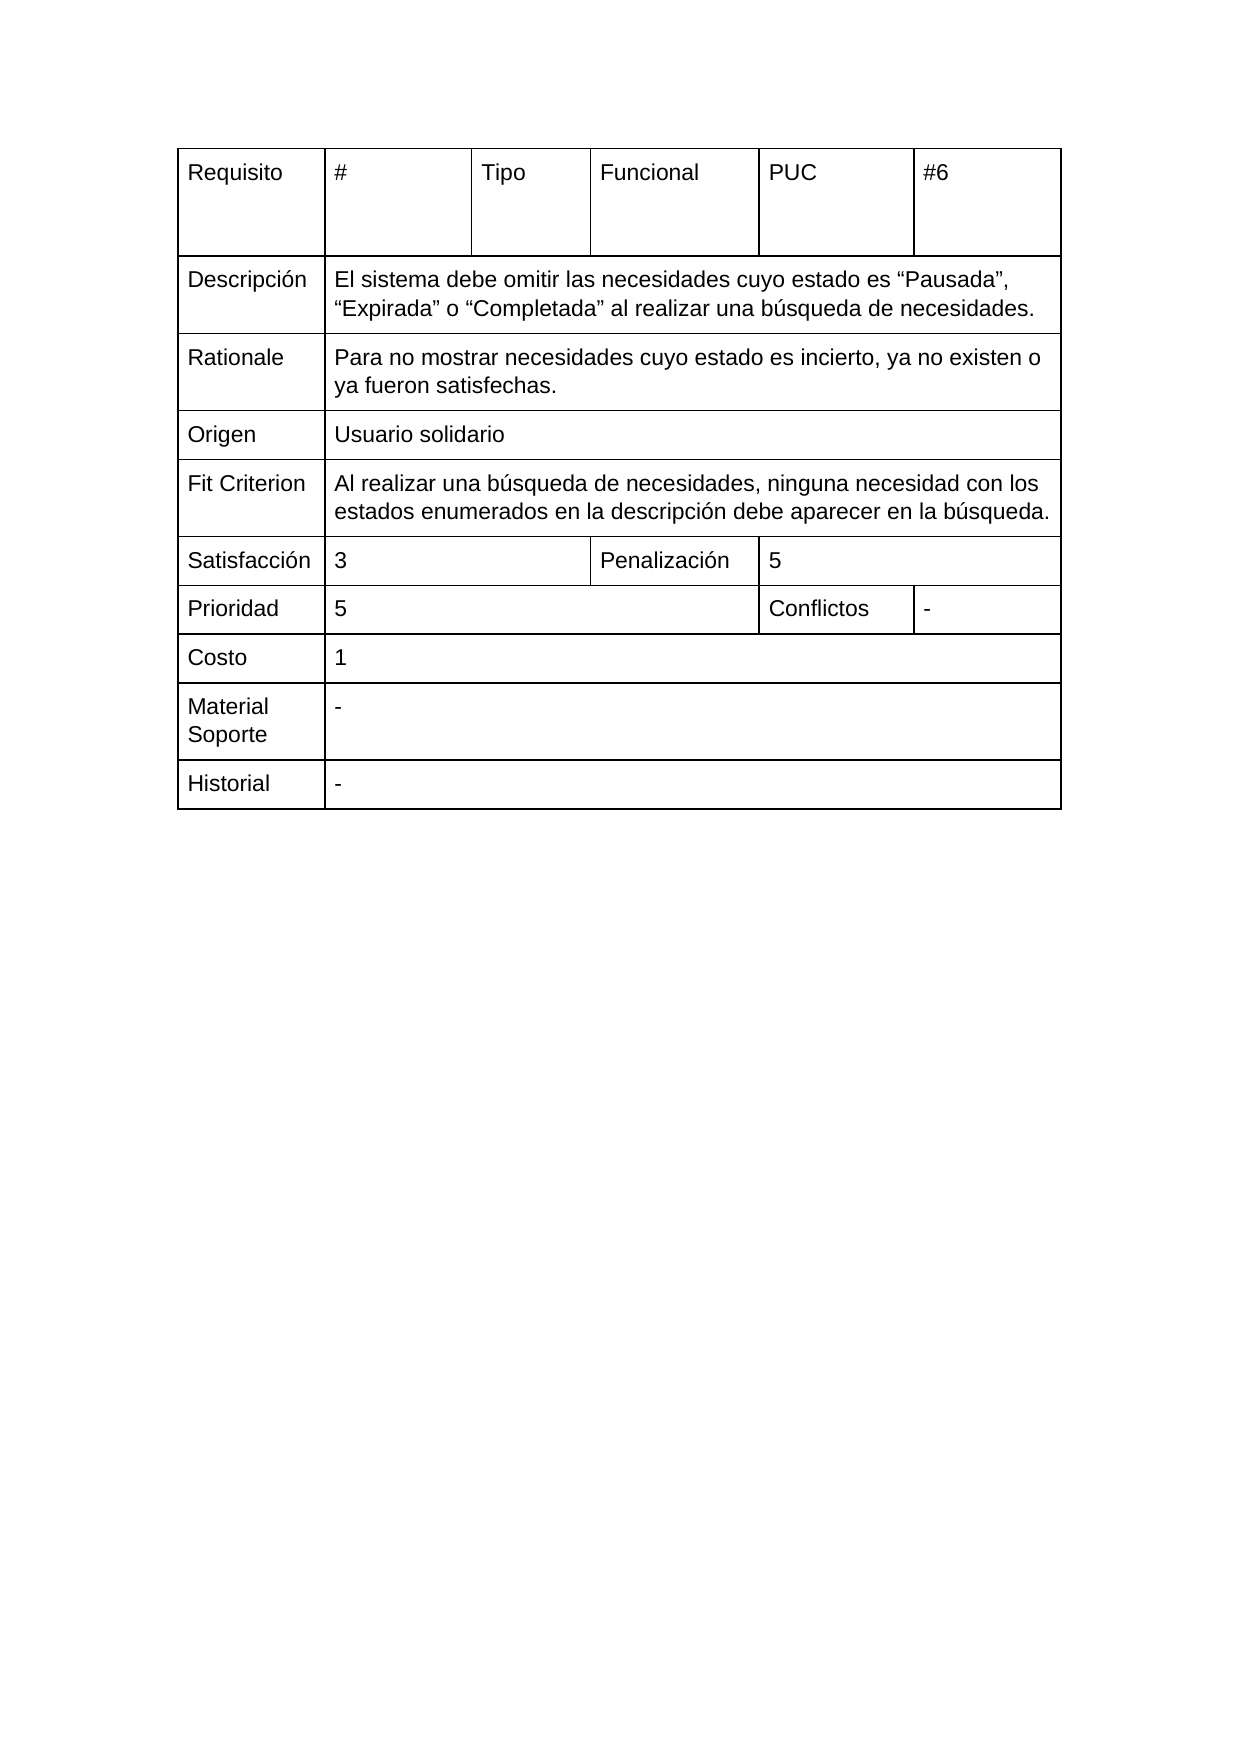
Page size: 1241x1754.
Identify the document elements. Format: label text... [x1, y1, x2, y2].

table_cell Origen [179, 411, 324, 458]
table_cell El sistema debe omitir las necesidades cuyo estado es “Pausada”, “Expirada” o “Completada” al realizar una búsqueda de necesidades. [326, 257, 1060, 333]
table_cell Material Soporte [179, 684, 324, 759]
table_header # [326, 149, 471, 255]
table_cell Descripción [179, 257, 324, 333]
table_cell Conflictos [760, 586, 913, 633]
table_cell Rationale [179, 334, 324, 410]
table_cell Prioridad [179, 586, 324, 633]
table_cell 5 [760, 537, 1060, 584]
table_cell Para no mostrar necesidades cuyo estado es incierto, ya no existen o ya fueron satisfechas. [326, 334, 1060, 410]
table_header #6 [915, 149, 1060, 255]
table_cell Usuario solidario [326, 411, 1060, 458]
table_cell Penalización [591, 537, 758, 584]
table_cell Al realizar una búsqueda de necesidades, ninguna necesidad con los estados enumerados en la descripción debe aparecer en la búsqueda. [326, 460, 1060, 536]
table_cell - [326, 684, 1060, 759]
table_cell - [915, 586, 1060, 633]
table_header Requisito [179, 149, 324, 255]
table_cell Fit Criterion [179, 460, 324, 536]
table_cell - [326, 761, 1060, 808]
table_cell Historial [179, 761, 324, 808]
table_cell Satisfacción [179, 537, 324, 584]
table_cell 5 [326, 586, 758, 633]
table_header PUC [760, 149, 913, 255]
table_header Tipo [472, 149, 590, 255]
table_cell 3 [326, 537, 590, 584]
table_header Funcional [591, 149, 758, 255]
table_cell 1 [326, 635, 1060, 682]
table_cell Costo [179, 635, 324, 682]
